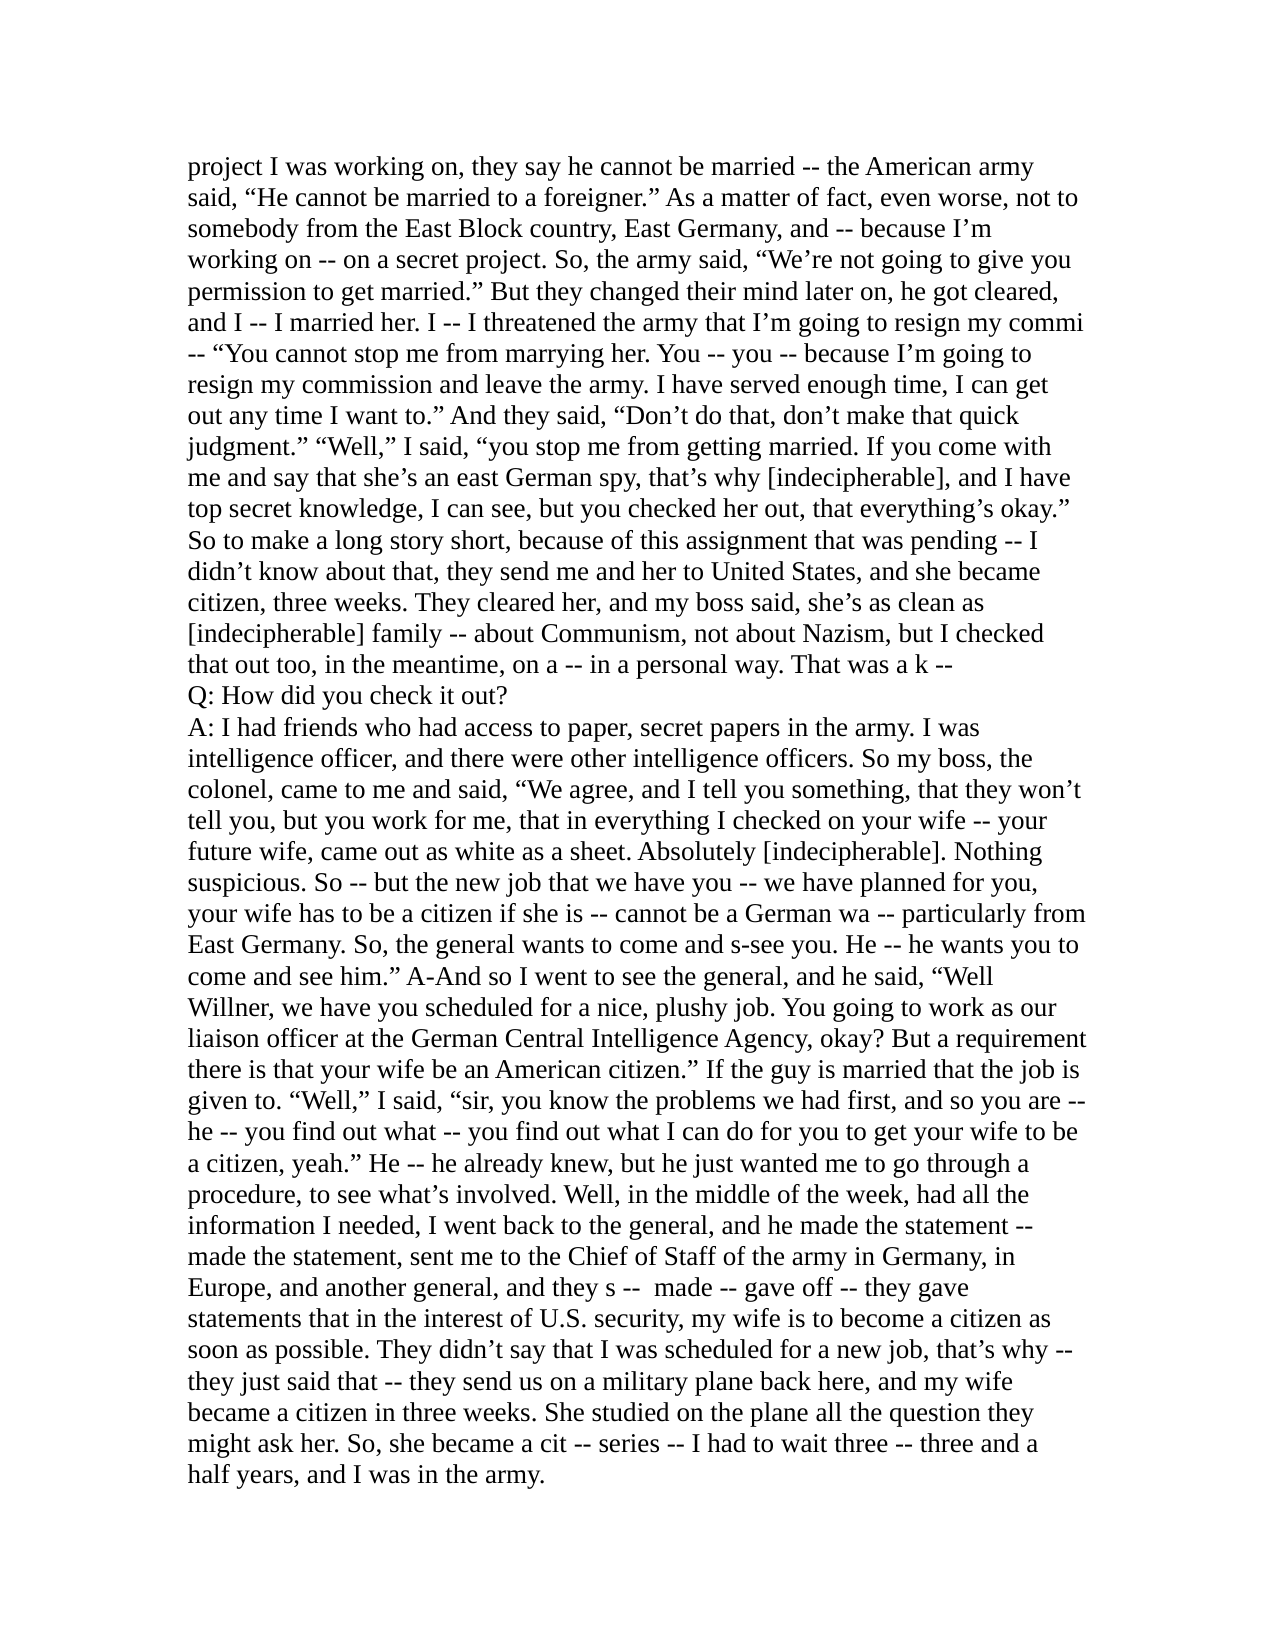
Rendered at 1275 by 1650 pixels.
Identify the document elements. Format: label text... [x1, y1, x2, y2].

text Q: How did you check it out? [187, 711, 1087, 742]
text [187, 742, 1087, 1458]
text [187, 150, 1087, 711]
